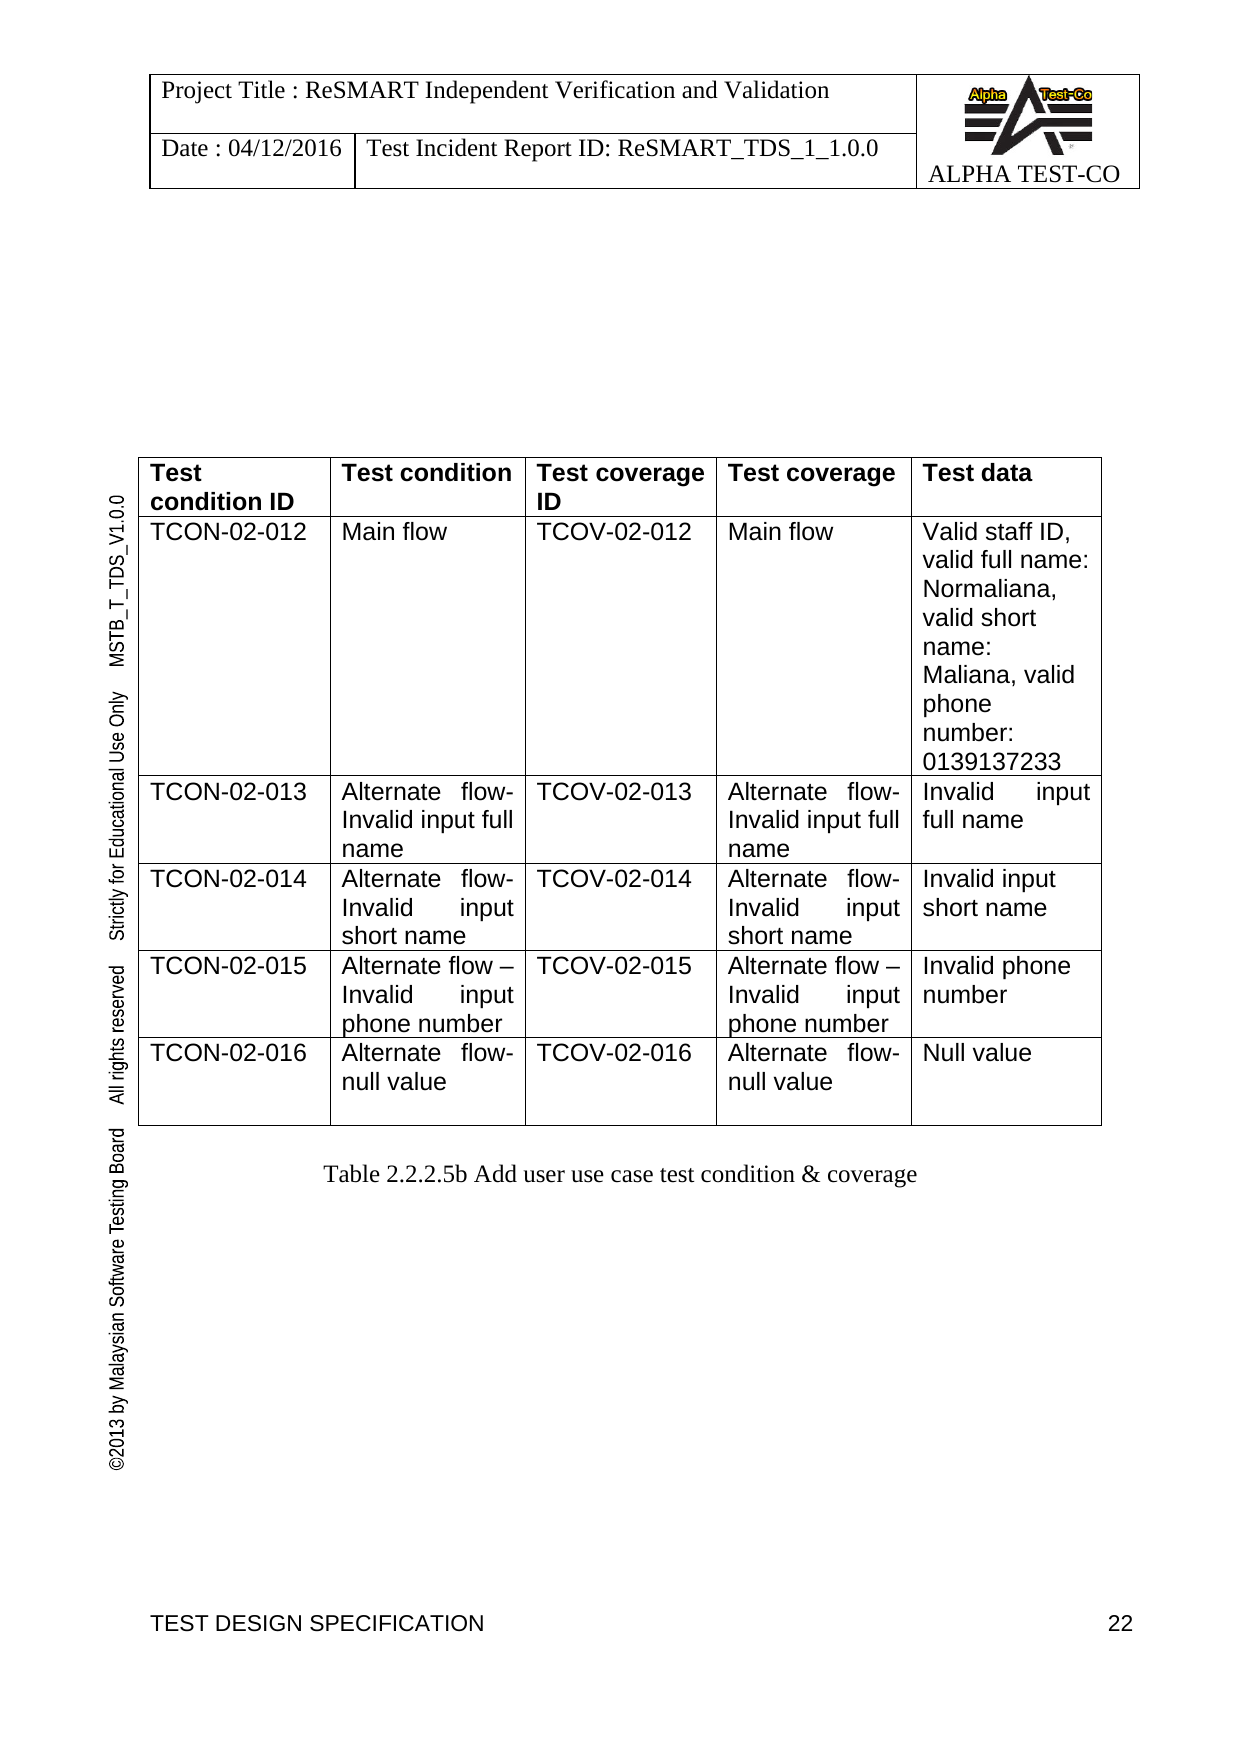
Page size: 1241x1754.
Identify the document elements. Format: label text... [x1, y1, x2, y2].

table_cell Alternate flow- Invalid input full name [717, 776, 911, 863]
table_cell Invalid phone number [912, 951, 1101, 1037]
table_cell Invalid input short name [912, 864, 1101, 950]
table_cell Main flow [717, 517, 911, 775]
table_cell Alternate flow- Invalid input short name [717, 864, 911, 950]
table_header Test data [912, 458, 1101, 516]
table_cell TCOV-02-014 [526, 864, 716, 950]
table_cell TCON-02-016 [139, 1038, 330, 1124]
table_cell TCON-02-013 [139, 776, 330, 863]
table_cell TCON-02-014 [139, 864, 330, 950]
picture [964, 75, 1093, 160]
table_header Test condition ID [139, 458, 330, 516]
table_cell TCOV-02-015 [526, 951, 716, 1037]
table_header Test condition [331, 458, 525, 516]
table_cell Invalid input full name [912, 776, 1101, 863]
table_cell Alternate flow – Invalid input phone number [331, 951, 525, 1037]
table_cell TCOV-02-012 [526, 517, 716, 775]
text Table 2.2.2.5b Add user use case test condition & coverage [150, 1159, 1090, 1187]
table_cell Alternate flow- Invalid input short name [331, 864, 525, 950]
table_cell TCON-02-015 [139, 951, 330, 1037]
table_cell TCOV-02-016 [526, 1038, 716, 1124]
table_cell TCOV-02-013 [526, 776, 716, 863]
table_cell Alternate flow- Invalid input full name [331, 776, 525, 863]
table_cell Null value [912, 1038, 1101, 1124]
table_header Test coverage [717, 458, 911, 516]
table_cell TCON-02-012 [139, 517, 330, 775]
table_cell Main flow [331, 517, 525, 775]
table_cell Alternate flow- null value [331, 1038, 525, 1124]
table_header Test coverage ID [526, 458, 716, 516]
table_cell Valid staff ID, valid full name: Normaliana, valid short name: Maliana, valid phone number: 0139137233 [912, 517, 1101, 775]
table_cell Alternate flow- null value [717, 1038, 911, 1124]
table_cell Alternate flow – Invalid input phone number [717, 951, 911, 1037]
